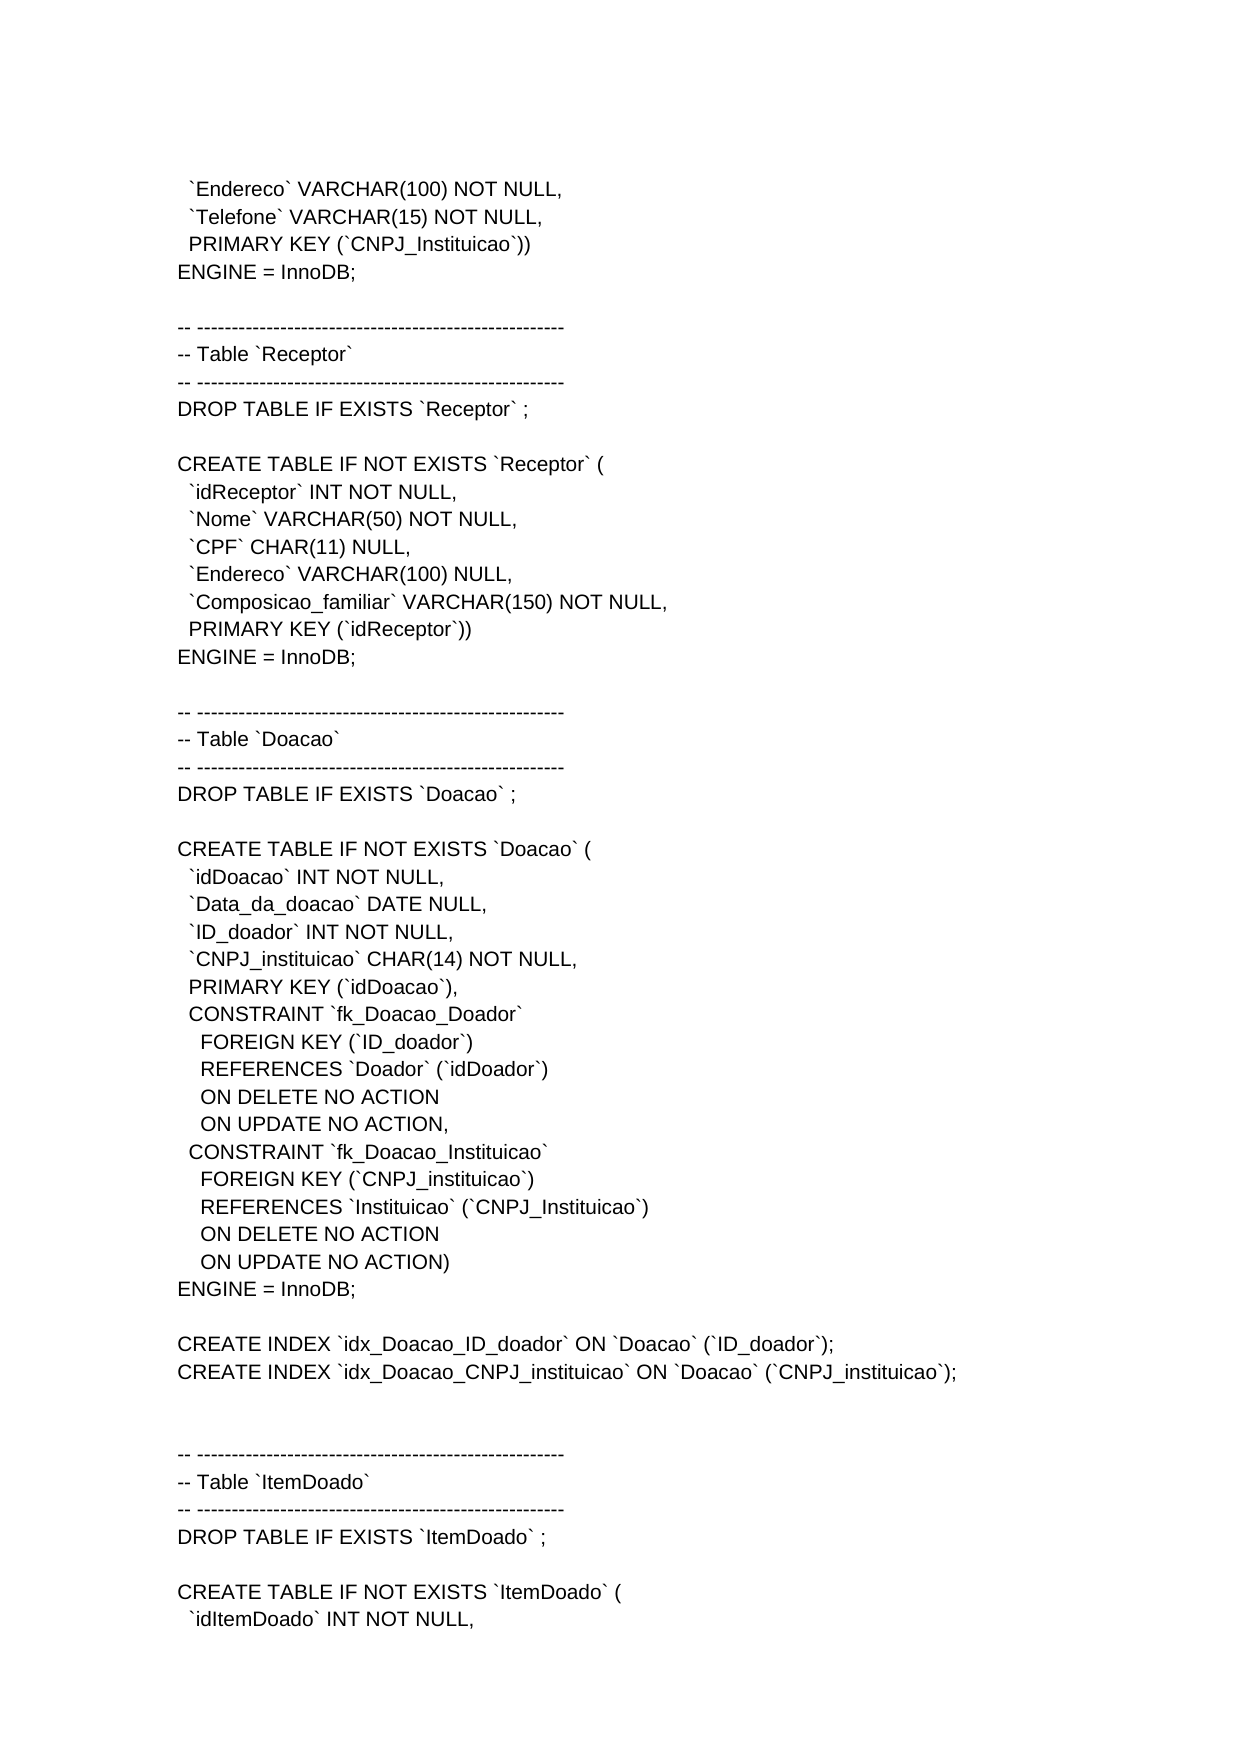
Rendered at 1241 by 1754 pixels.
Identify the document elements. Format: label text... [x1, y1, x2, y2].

text ON DELETE NO ACTION [177, 1222, 1122, 1246]
text `Composicao_familiar` VARCHAR(150) NOT NULL, [177, 589, 1122, 613]
text PRIMARY KEY (`idReceptor`)) [177, 617, 1122, 641]
text PRIMARY KEY (`idDoacao`), [177, 974, 1122, 998]
text CONSTRAINT `fk_Doacao_Doador` [177, 1002, 1122, 1026]
text DROP TABLE IF EXISTS `ItemDoado` ; [177, 1524, 1122, 1548]
text CREATE TABLE IF NOT EXISTS `ItemDoado` ( [177, 1579, 1122, 1603]
text ON DELETE NO ACTION [177, 1084, 1122, 1108]
text -- ----------------------------------------------------- [177, 1442, 1122, 1466]
text ON UPDATE NO ACTION) [177, 1249, 1122, 1273]
text FOREIGN KEY (`ID_doador`) [177, 1029, 1122, 1053]
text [177, 314, 1122, 338]
text -- Table `Receptor` [177, 342, 1122, 366]
text -- Table `Doacao` [177, 727, 1122, 751]
text -- ----------------------------------------------------- [177, 1497, 1122, 1521]
text PRIMARY KEY (`CNPJ_Instituicao`)) [177, 232, 1122, 256]
text DROP TABLE IF EXISTS `Doacao` ; [177, 782, 1122, 806]
text ENGINE = InnoDB; [177, 259, 1122, 283]
text `Endereco` VARCHAR(100) NOT NULL, [177, 177, 1122, 201]
text `ID_doador` INT NOT NULL, [177, 919, 1122, 943]
text CREATE TABLE IF NOT EXISTS `Receptor` ( [177, 452, 1122, 476]
text REFERENCES `Instituicao` (`CNPJ_Instituicao`) [177, 1194, 1122, 1218]
text CREATE TABLE IF NOT EXISTS `Doacao` ( [177, 837, 1122, 861]
text -- ----------------------------------------------------- [177, 699, 1122, 723]
text ENGINE = InnoDB; [177, 644, 1122, 668]
text DROP TABLE IF EXISTS `Receptor` ; [177, 397, 1122, 421]
text CONSTRAINT `fk_Doacao_Instituicao` [177, 1139, 1122, 1163]
text `CNPJ_instituicao` CHAR(14) NOT NULL, [177, 947, 1122, 971]
text `Data_da_doacao` DATE NULL, [177, 892, 1122, 916]
text `CPF` CHAR(11) NULL, [177, 534, 1122, 558]
text `idItemDoado` INT NOT NULL, [177, 1607, 1122, 1631]
text `Nome` VARCHAR(50) NOT NULL, [177, 507, 1122, 531]
text CREATE INDEX `idx_Doacao_CNPJ_instituicao` ON `Doacao` (`CNPJ_instituicao`); [177, 1359, 1122, 1383]
text ENGINE = InnoDB; [177, 1277, 1122, 1301]
text `Telefone` VARCHAR(15) NOT NULL, [177, 204, 1122, 228]
text -- Table `ItemDoado` [177, 1469, 1122, 1493]
text `idReceptor` INT NOT NULL, [177, 479, 1122, 503]
text CREATE INDEX `idx_Doacao_ID_doador` ON `Doacao` (`ID_doador`); [177, 1332, 1122, 1356]
text ON UPDATE NO ACTION, [177, 1112, 1122, 1136]
text -- ----------------------------------------------------- [177, 754, 1122, 778]
text FOREIGN KEY (`CNPJ_instituicao`) [177, 1167, 1122, 1191]
text -- ----------------------------------------------------- [177, 369, 1122, 393]
text `idDoacao` INT NOT NULL, [177, 864, 1122, 888]
text `Endereco` VARCHAR(100) NULL, [177, 562, 1122, 586]
text REFERENCES `Doador` (`idDoador`) [177, 1057, 1122, 1081]
